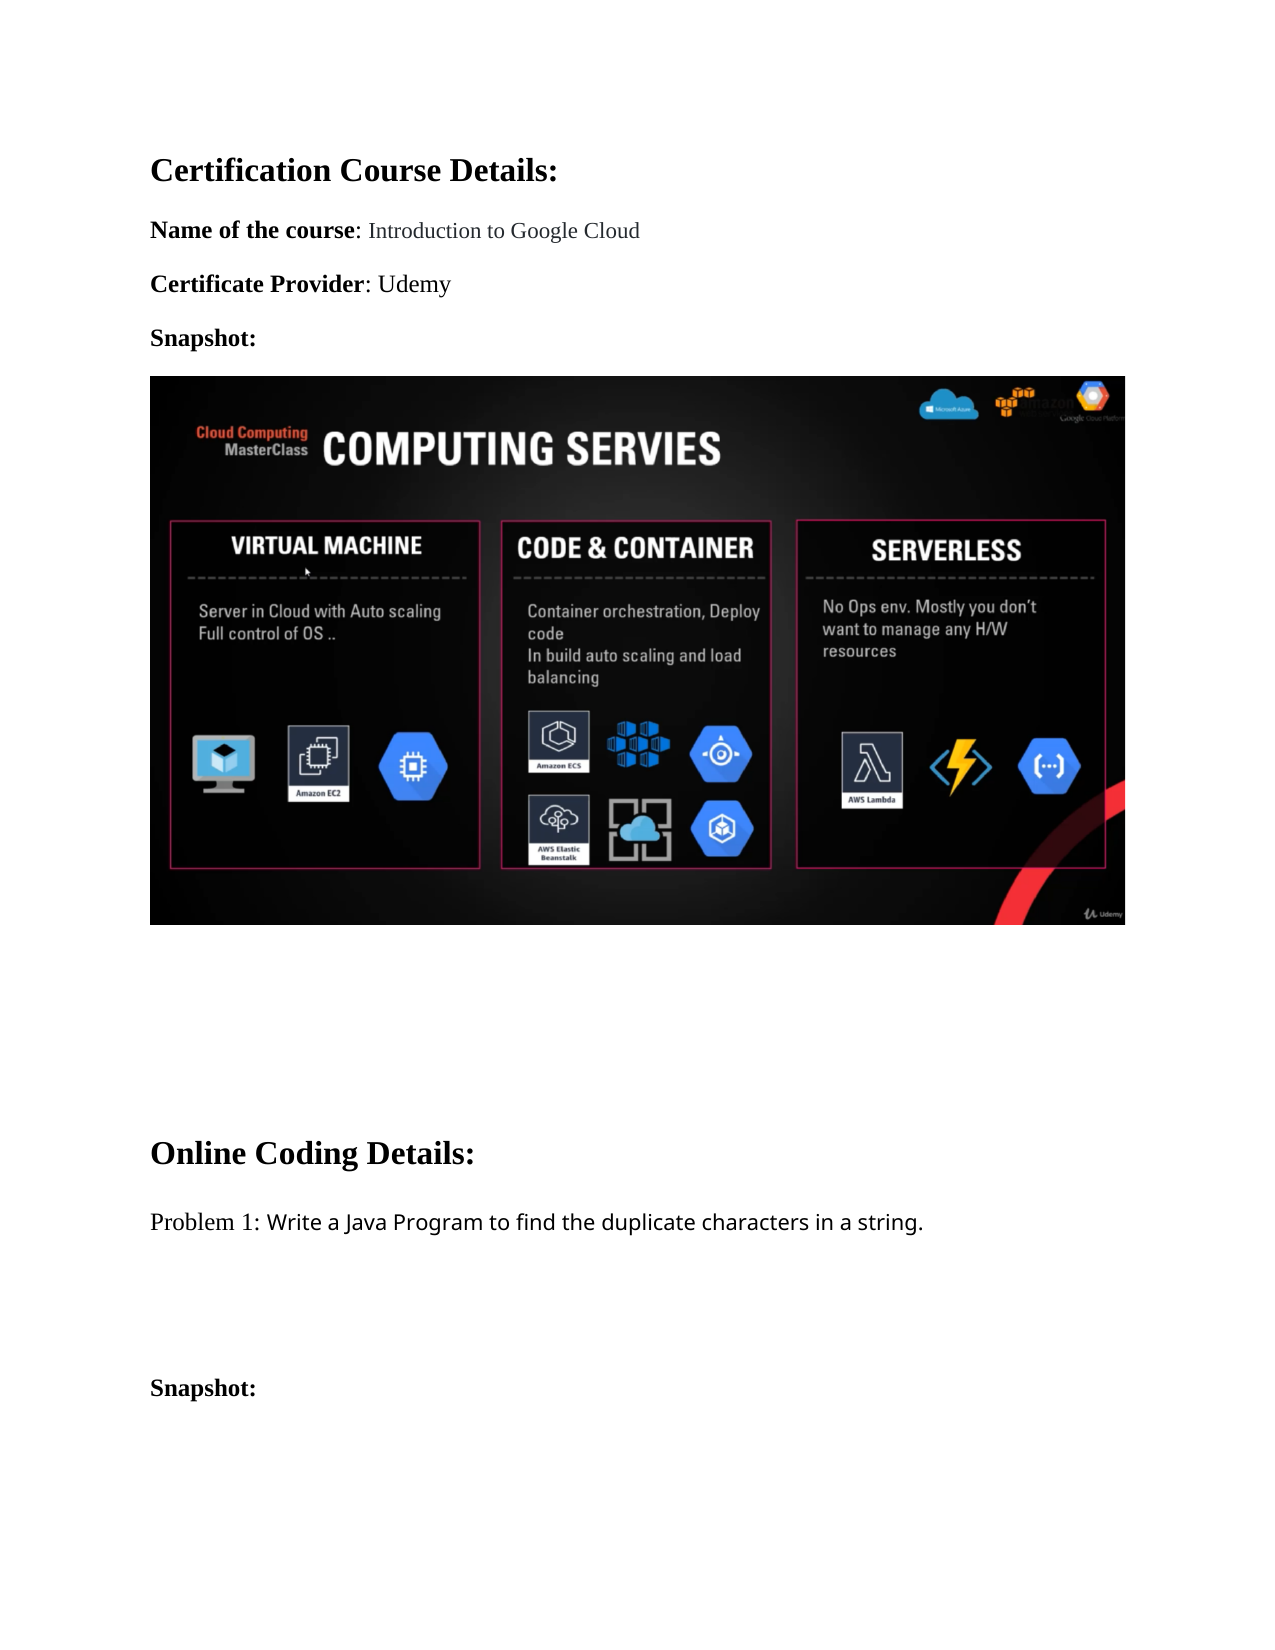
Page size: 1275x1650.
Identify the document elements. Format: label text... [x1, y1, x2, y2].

picture [150, 376, 1125, 925]
text Online Coding Details: [150, 1133, 1125, 1172]
text Certificate Provider: Udemy [150, 269, 1125, 297]
text Name of the course: Introduction to Google Cloud [150, 215, 1125, 244]
text Problem 1: Write a Java Program to find the duplicate characters in a string. [150, 1207, 1125, 1237]
text Certification Course Details: [150, 150, 1125, 188]
text Snapshot: [150, 1373, 1125, 1402]
text Snapshot: [150, 323, 1125, 351]
